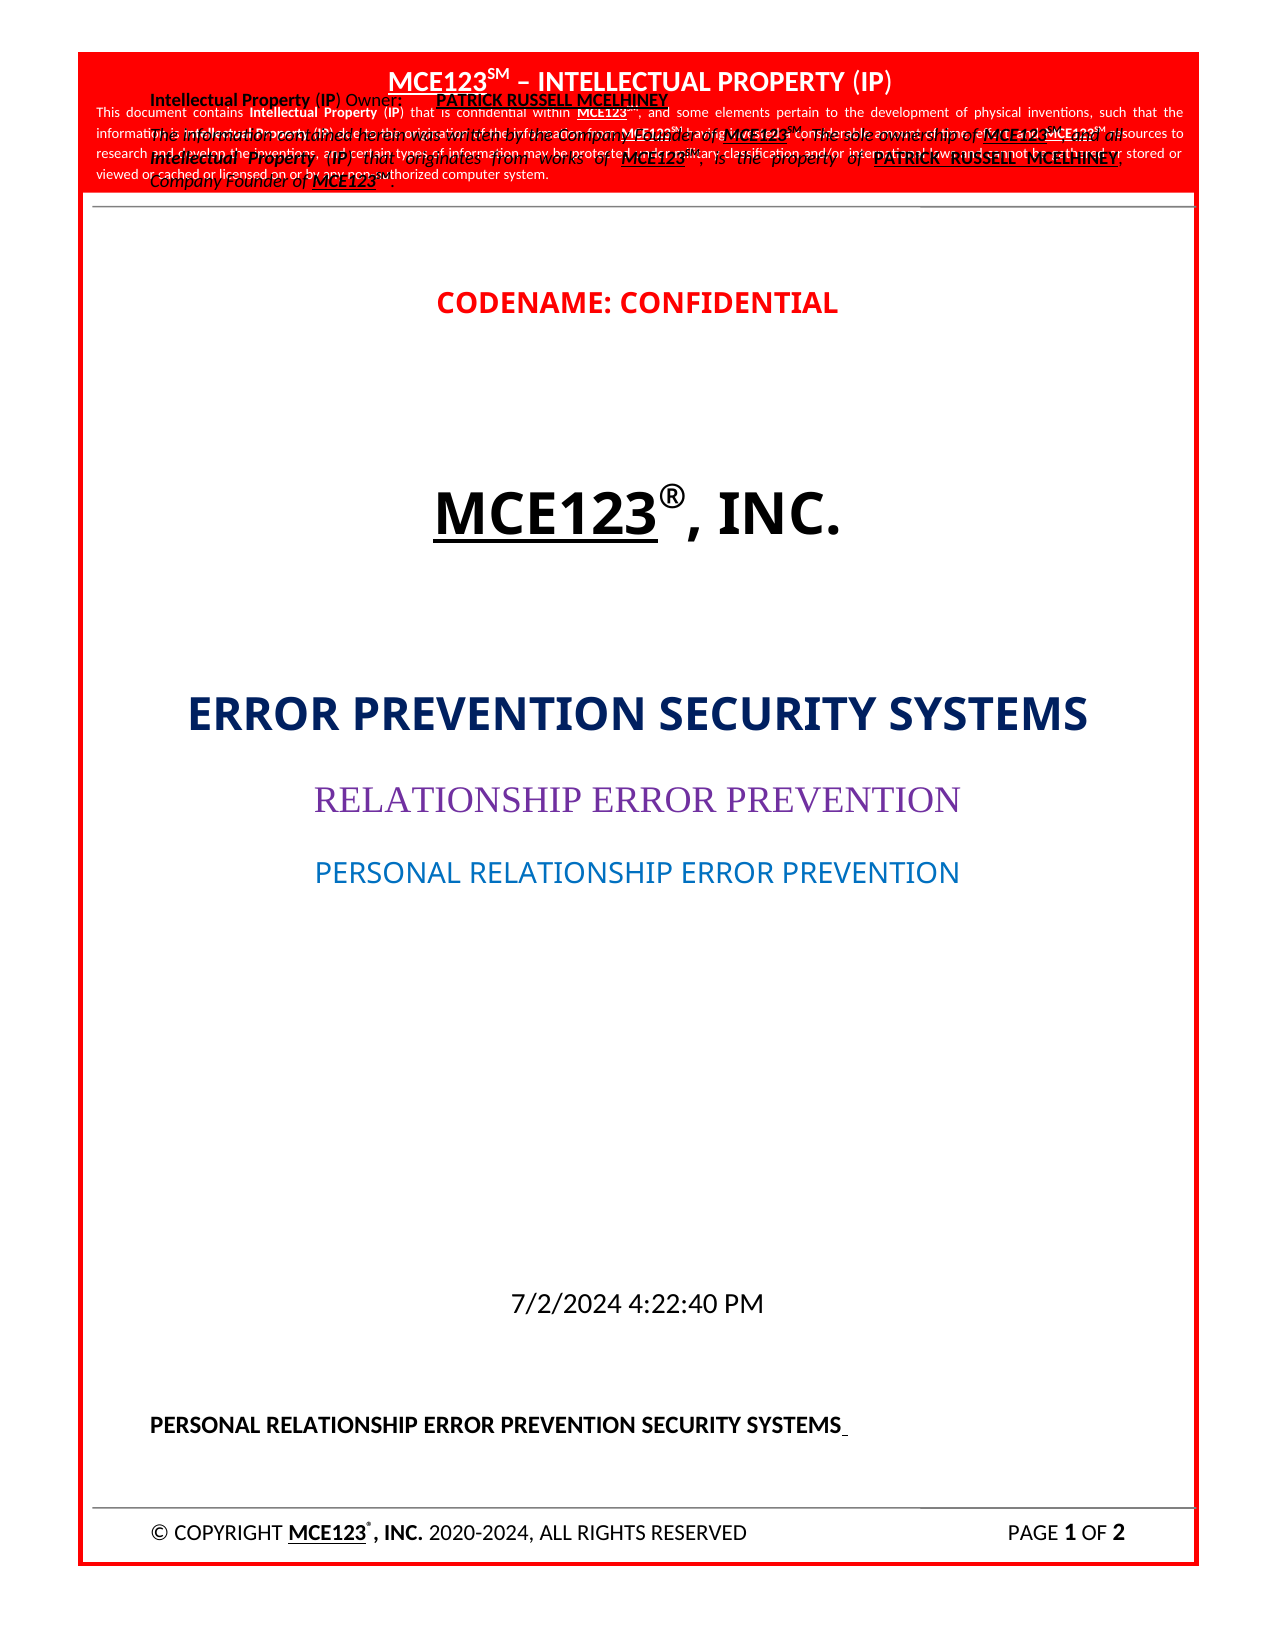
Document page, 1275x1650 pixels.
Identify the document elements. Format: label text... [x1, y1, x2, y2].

text ERROR PREVENTION SECURITY SYSTEMS [150, 681, 1125, 743]
subtitle RELATIONSHIP ERROR PREVENTION [150, 778, 1125, 821]
subtitle PERSONAL RELATIONSHIP ERROR PREVENTION [150, 852, 1125, 892]
text 7/2/2024 4:22:40 PM [150, 1285, 1125, 1321]
text CODENAME: CONFIDENTIAL [150, 282, 1125, 322]
text PERSONAL RELATIONSHIP ERROR PREVENTION SECURITY SYSTEMS [150, 1409, 1125, 1439]
text MCE123®, INC. [150, 472, 1125, 551]
